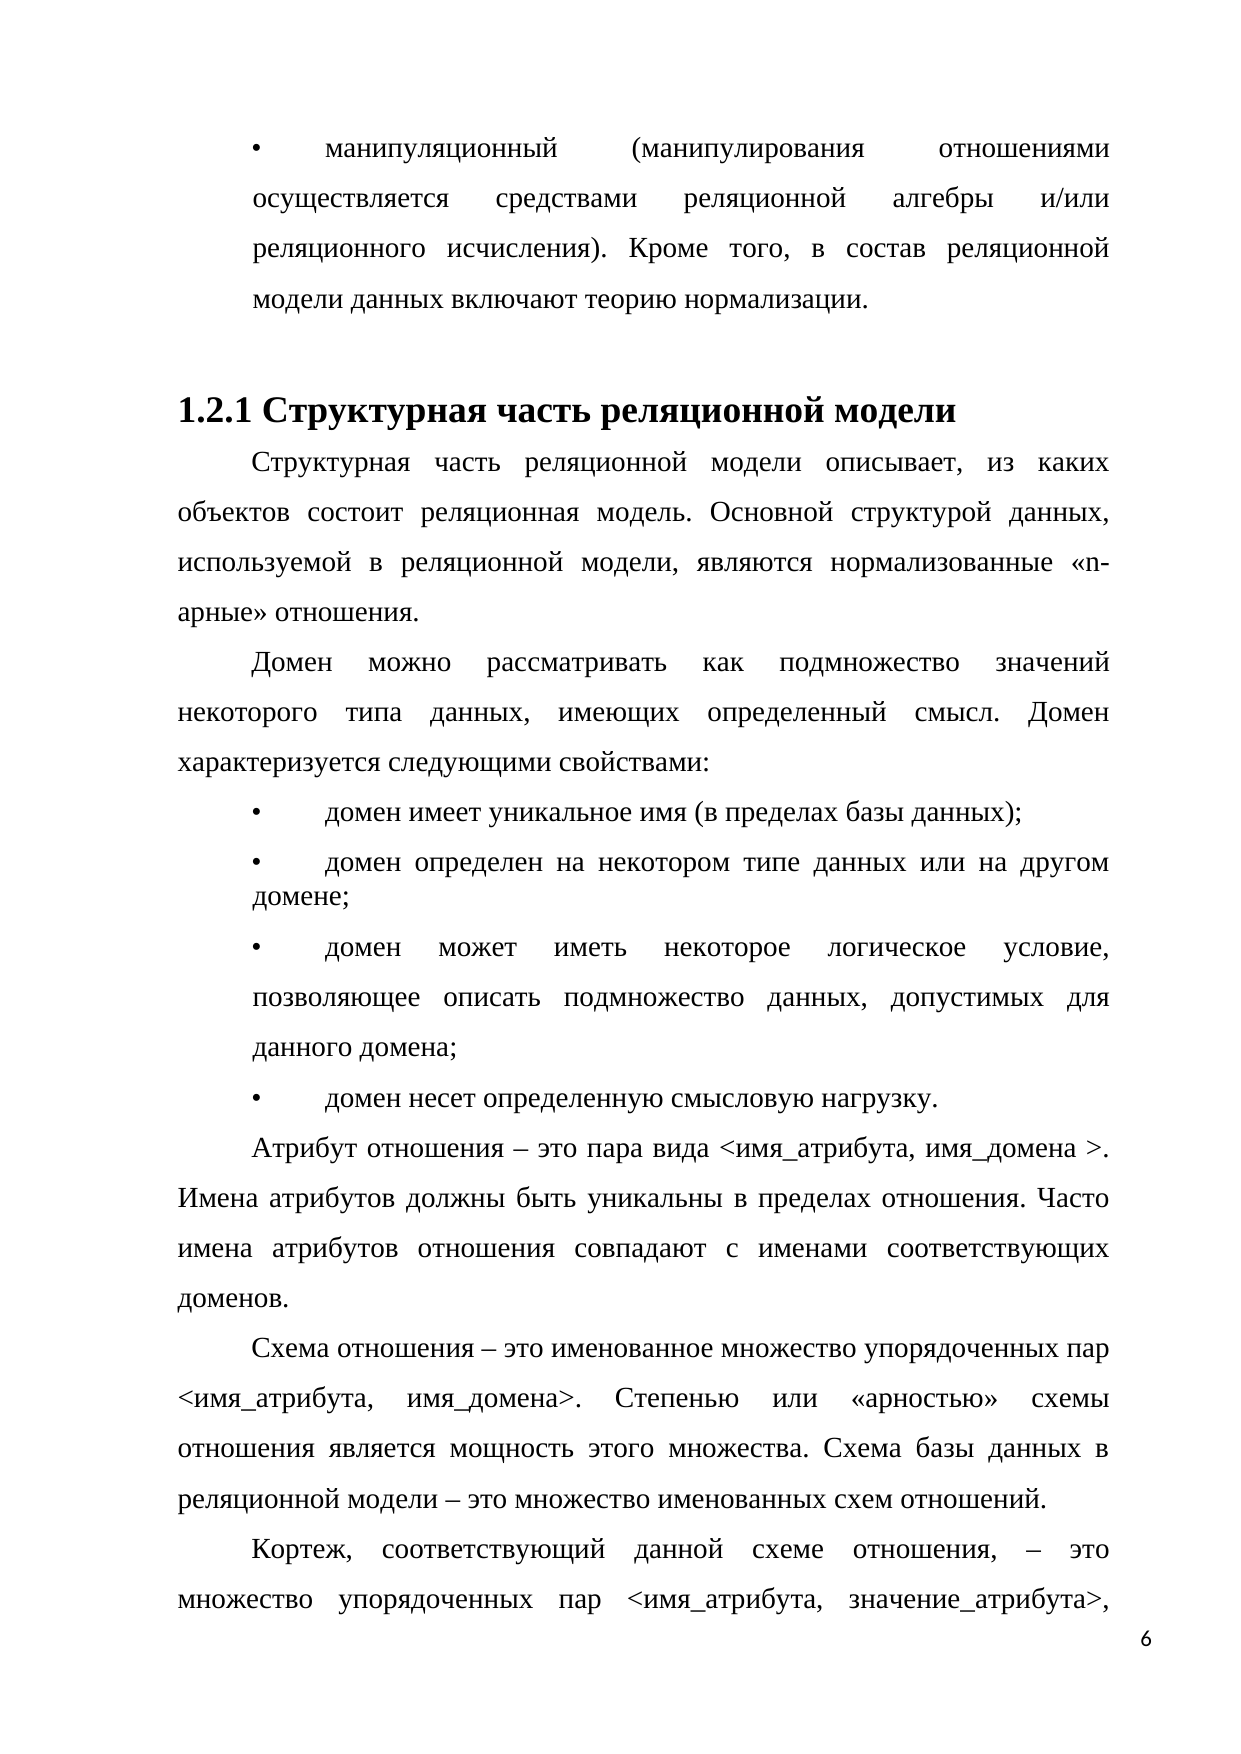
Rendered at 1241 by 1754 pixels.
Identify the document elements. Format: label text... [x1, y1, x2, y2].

list манипуляционный (манипулирования отношениями осуществляется средствами реляционной алгебры и/или реляционного исчисления). Кроме того, в состав реляционной модели данных включают теорию нормализации. [251, 130, 1110, 314]
text Атрибут отношения – это пара вида <имя_атрибута, имя_домена >. Имена атрибутов должны быть уникальны в пределах отношения. Часто имена атрибутов отношения совпадают с именами соответствующих доменов. [177, 1130, 1110, 1313]
list домен имеет уникальное имя (в пределах базы данных); [251, 794, 1110, 828]
text Домен можно рассматривать как подмножество значений некоторого типа данных, имеющих определенный смысл. Домен характеризуется следующими свойствами: [177, 644, 1110, 777]
list домен может иметь некоторое логическое условие, позволяющее описать подмножество данных, допустимых для данного домена; [251, 929, 1110, 1063]
list домен определен на некотором типе данных или на другом домене; [251, 844, 1110, 912]
list домен несет определенную смысловую нагрузку. [251, 1080, 1110, 1114]
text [177, 1532, 1110, 1615]
list 1.2.1 Структурная часть реляционной модели [177, 388, 1152, 431]
text Структурная часть реляционной модели описывает, из каких объектов состоит реляционная модель. Основной структурой данных, используемой в реляционной модели, являются нормализованные «n-арные» отношения. [177, 444, 1110, 627]
text Схема отношения – это именованное множество упорядоченных пар <имя_атрибута, имя_домена>. Степенью или «арностью» схемы отношения является мощность этого множества. Схема базы данных в реляционной модели – это множество именованных схем отношений. [177, 1330, 1110, 1514]
